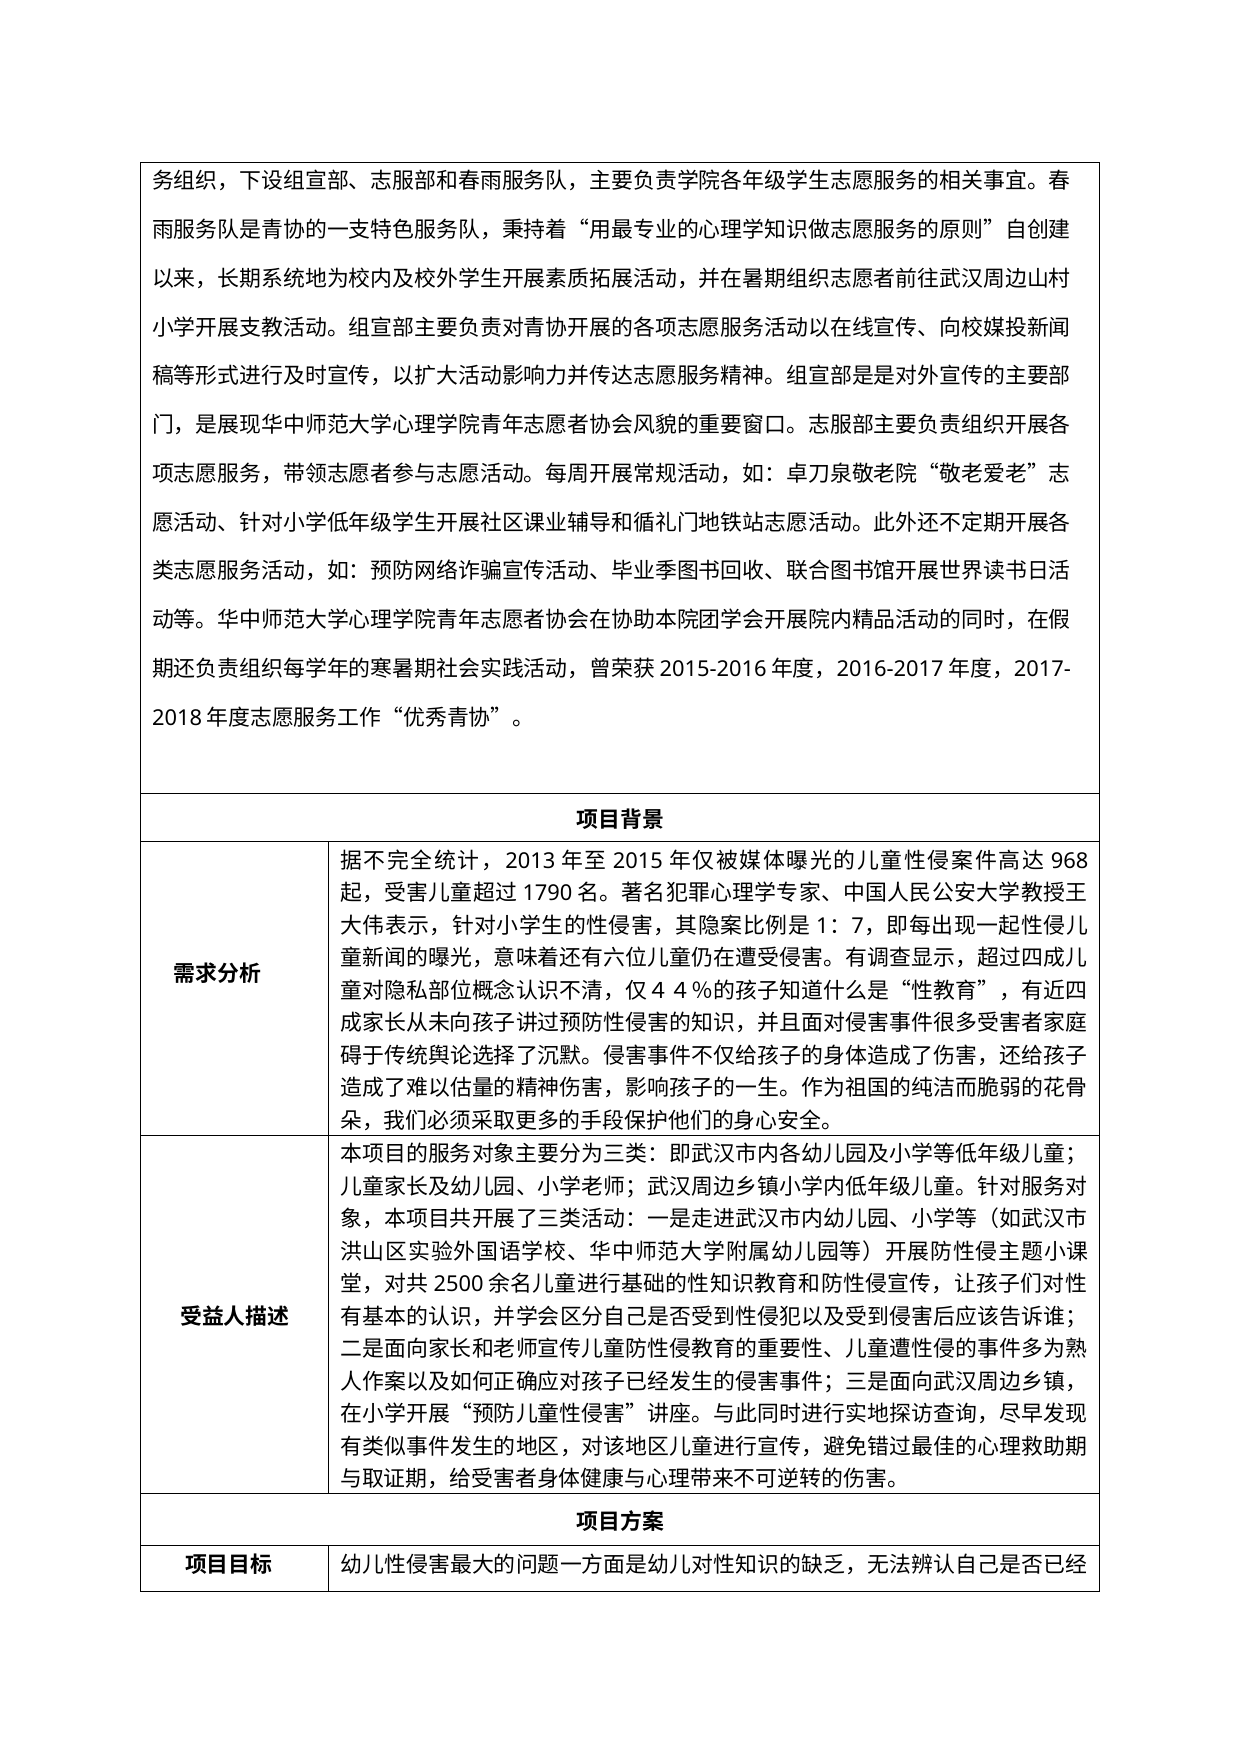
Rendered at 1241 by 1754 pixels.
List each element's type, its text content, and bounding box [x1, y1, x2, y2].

table_cell 据不完全统计，2013年至2015年仅被媒体曝光的儿童性侵案件高达968起，受害儿童超过1790名。著名犯罪心理学专家、中国人民公安大学教授王大伟表示，针对小学生的性侵害，其隐案比例是1：7，即每出现一起性侵儿童新闻的曝光，意味着还有六位儿童仍在遭受侵害。有调查显示，超过四成儿童对隐私部位概念认识不清，仅４４％的孩子知道什么是“性教育”，有近四成家长从未向孩子讲过预防性侵害的知识，并且面对侵害事件很多受害者家庭碍于传统舆论选择了沉默。侵害事件不仅给孩子的身体造成了伤害，还给孩子造成了难以估量的精神伤害，影响孩子的一生。作为祖国的纯洁而脆弱的花骨朵，我们必须采取更多的手段保护他们的身心安全。 [329, 842, 1099, 1135]
table_cell 受益人描述 [141, 1136, 328, 1493]
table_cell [141, 163, 1099, 793]
table_cell 项目背景 [141, 794, 1099, 841]
table_cell 本项目的服务对象主要分为三类：即武汉市内各幼儿园及小学等低年级儿童；儿童家长及幼儿园、小学老师；武汉周边乡镇小学内低年级儿童。针对服务对象，本项目共开展了三类活动：一是走进武汉市内幼儿园、小学等（如武汉市洪山区实验外国语学校、华中师范大学附属幼儿园等）开展防性侵主题小课堂，对共2500余名儿童进行基础的性知识教育和防性侵宣传，让孩子们对性有基本的认识，并学会区分自己是否受到性侵犯以及受到侵害后应该告诉谁；二是面向家长和老师宣传儿童防性侵教育的重要性、儿童遭性侵的事件多为熟人作案以及如何正确应对孩子已经发生的侵害事件；三是面向武汉周边乡镇，在小学开展“预防儿童性侵害”讲座。与此同时进行实地探访查询，尽早发现有类似事件发生的地区，对该地区儿童进行宣传，避免错过最佳的心理救助期与取证期，给受害者身体健康与心理带来不可逆转的伤害。 [329, 1136, 1099, 1493]
table_cell 项目目标 及内容 [141, 1546, 328, 1591]
table_cell 项目方案 [141, 1494, 1099, 1545]
table_cell 需求分析 [141, 842, 328, 1135]
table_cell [329, 1546, 1099, 1591]
